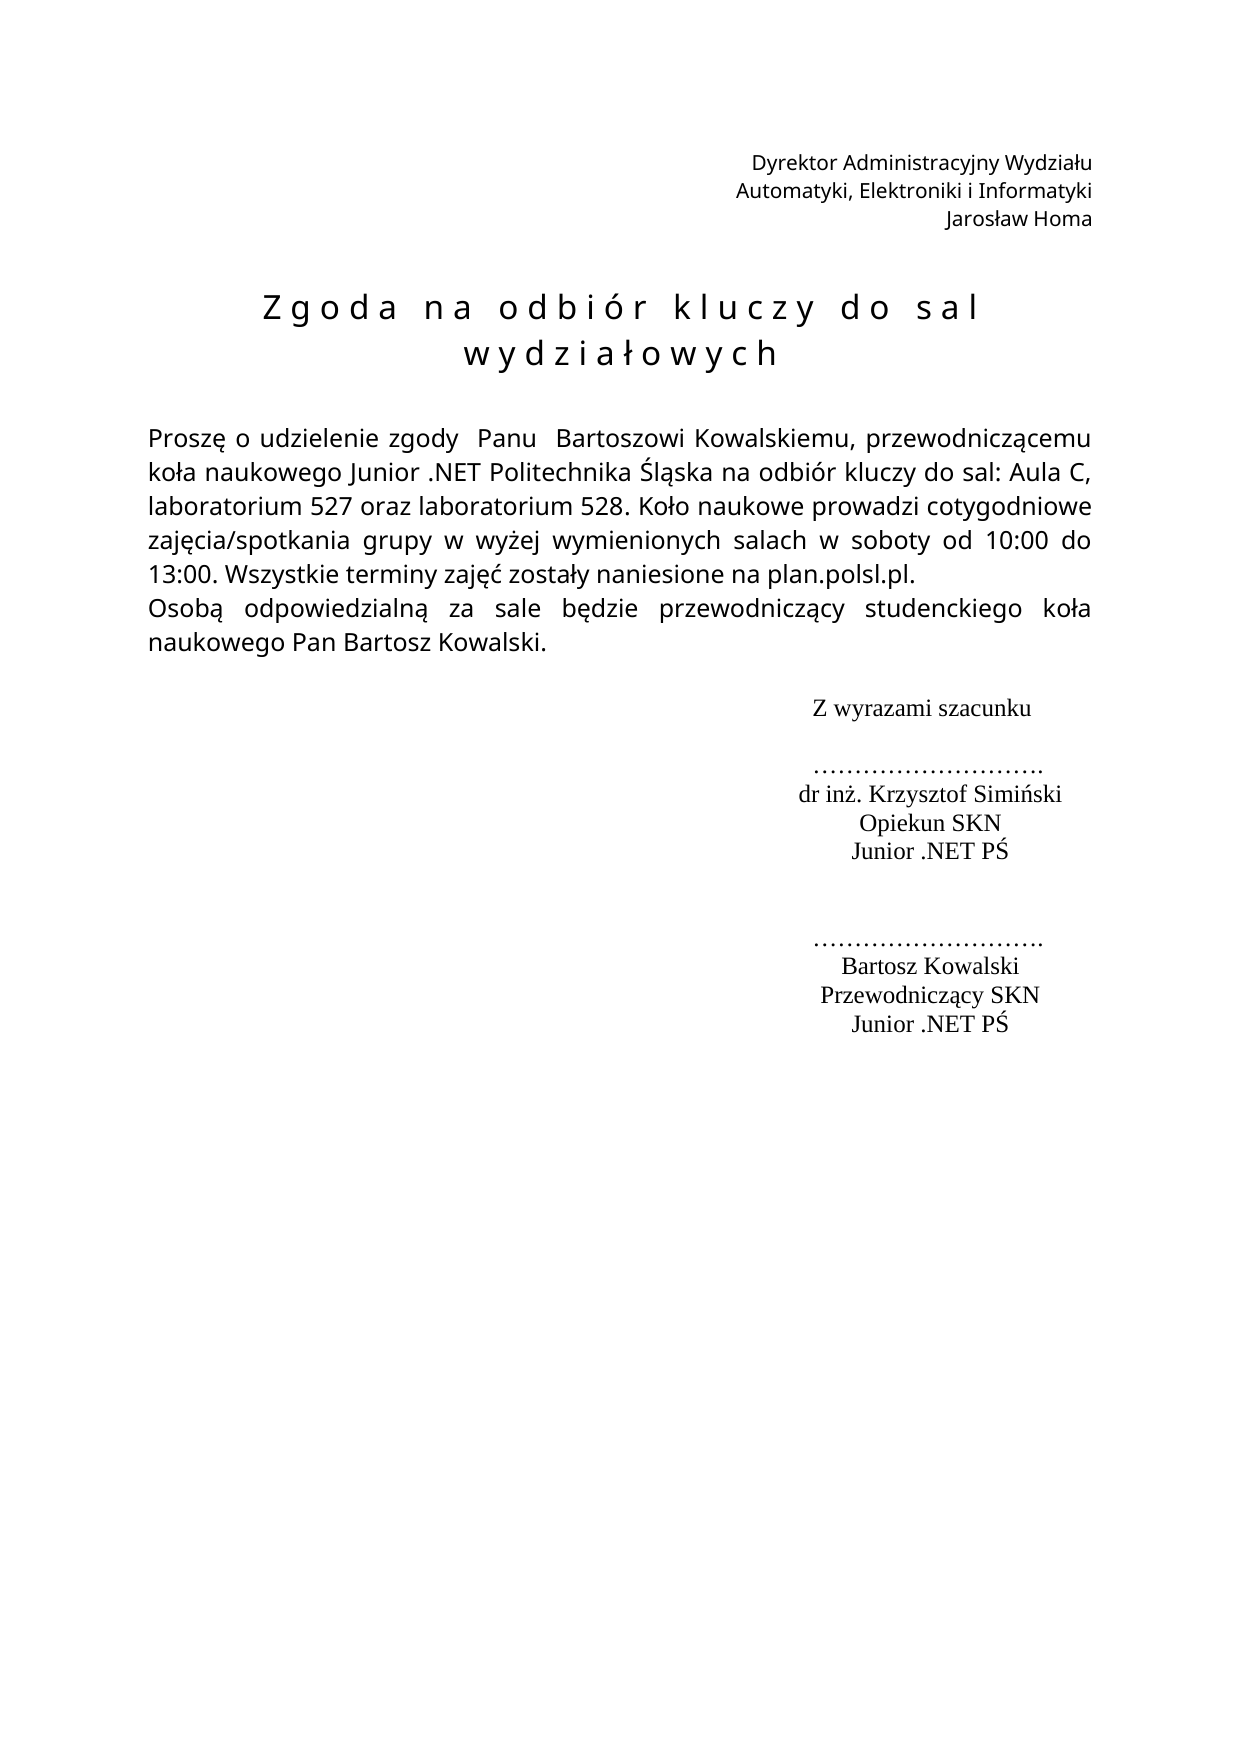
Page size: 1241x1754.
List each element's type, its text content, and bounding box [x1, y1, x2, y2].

text Bartosz Kowalski [768, 951, 1093, 980]
text Z wyrazami szacunku [221, 693, 1093, 721]
text Przewodniczący SKN Junior .NET PŚ [768, 980, 1093, 1038]
text Zgoda na odbiór kluczy do sal wydziałowych [148, 284, 1093, 375]
text Jarosław Homa [148, 204, 1093, 233]
text ………………………. [221, 923, 1093, 951]
text Dyrektor Administracyjny Wydziału [148, 148, 1093, 176]
text Proszę o udzielenie zgody Panu Bartoszowi Kowalskiemu, przewodniczącemu koła naukowego Junior .NET Politechnika Śląska na odbiór kluczy do sal: Aula C, laboratorium 527 oraz laboratorium 528. Koło naukowe prowadzi cotygodniowe zajęcia/spotkania grupy w wyżej wymienionych salach w soboty od 10:00 do 13:00. Wszystkie terminy zajęć zostały naniesione na plan.polsl.pl. [148, 420, 1093, 591]
text ………………………. [221, 750, 1093, 779]
text Automatyki, Elektroniki i Informatyki [148, 176, 1093, 204]
text Osobą odpowiedzialną za sale będzie przewodniczący studenckiego koła naukowego Pan Bartosz Kowalski. [148, 591, 1093, 659]
text Opiekun SKN Junior .NET PŚ [768, 808, 1093, 865]
text dr inż. Krzysztof Simiński [768, 779, 1093, 808]
